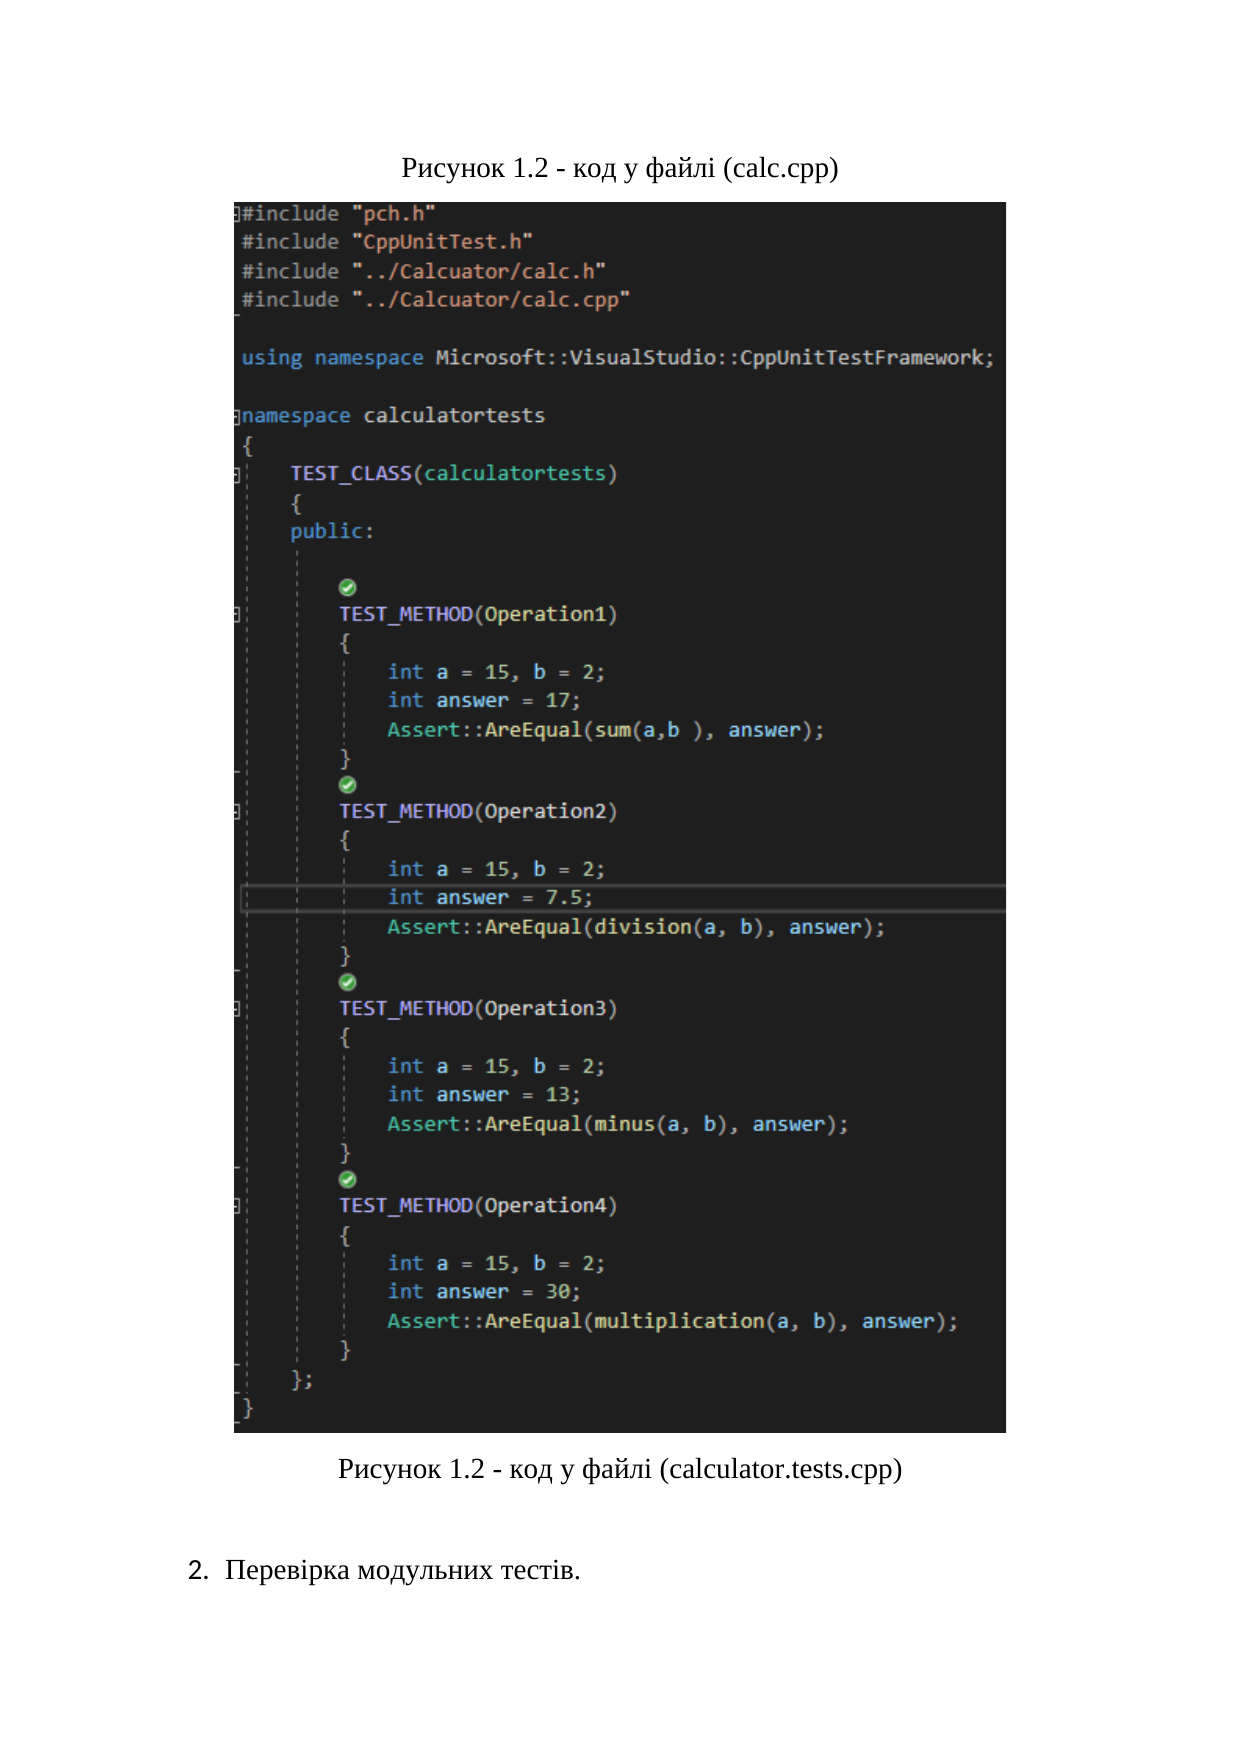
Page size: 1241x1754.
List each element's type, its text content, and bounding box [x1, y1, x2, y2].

list Перевірка модульних тестів. [187, 1551, 1090, 1587]
text Рисунок 1.2 - код у файлі (calc.cpp) [150, 150, 1090, 183]
text Рисунок 1.2 - код у файлі (calculator.tests.cpp) [150, 1451, 1090, 1485]
